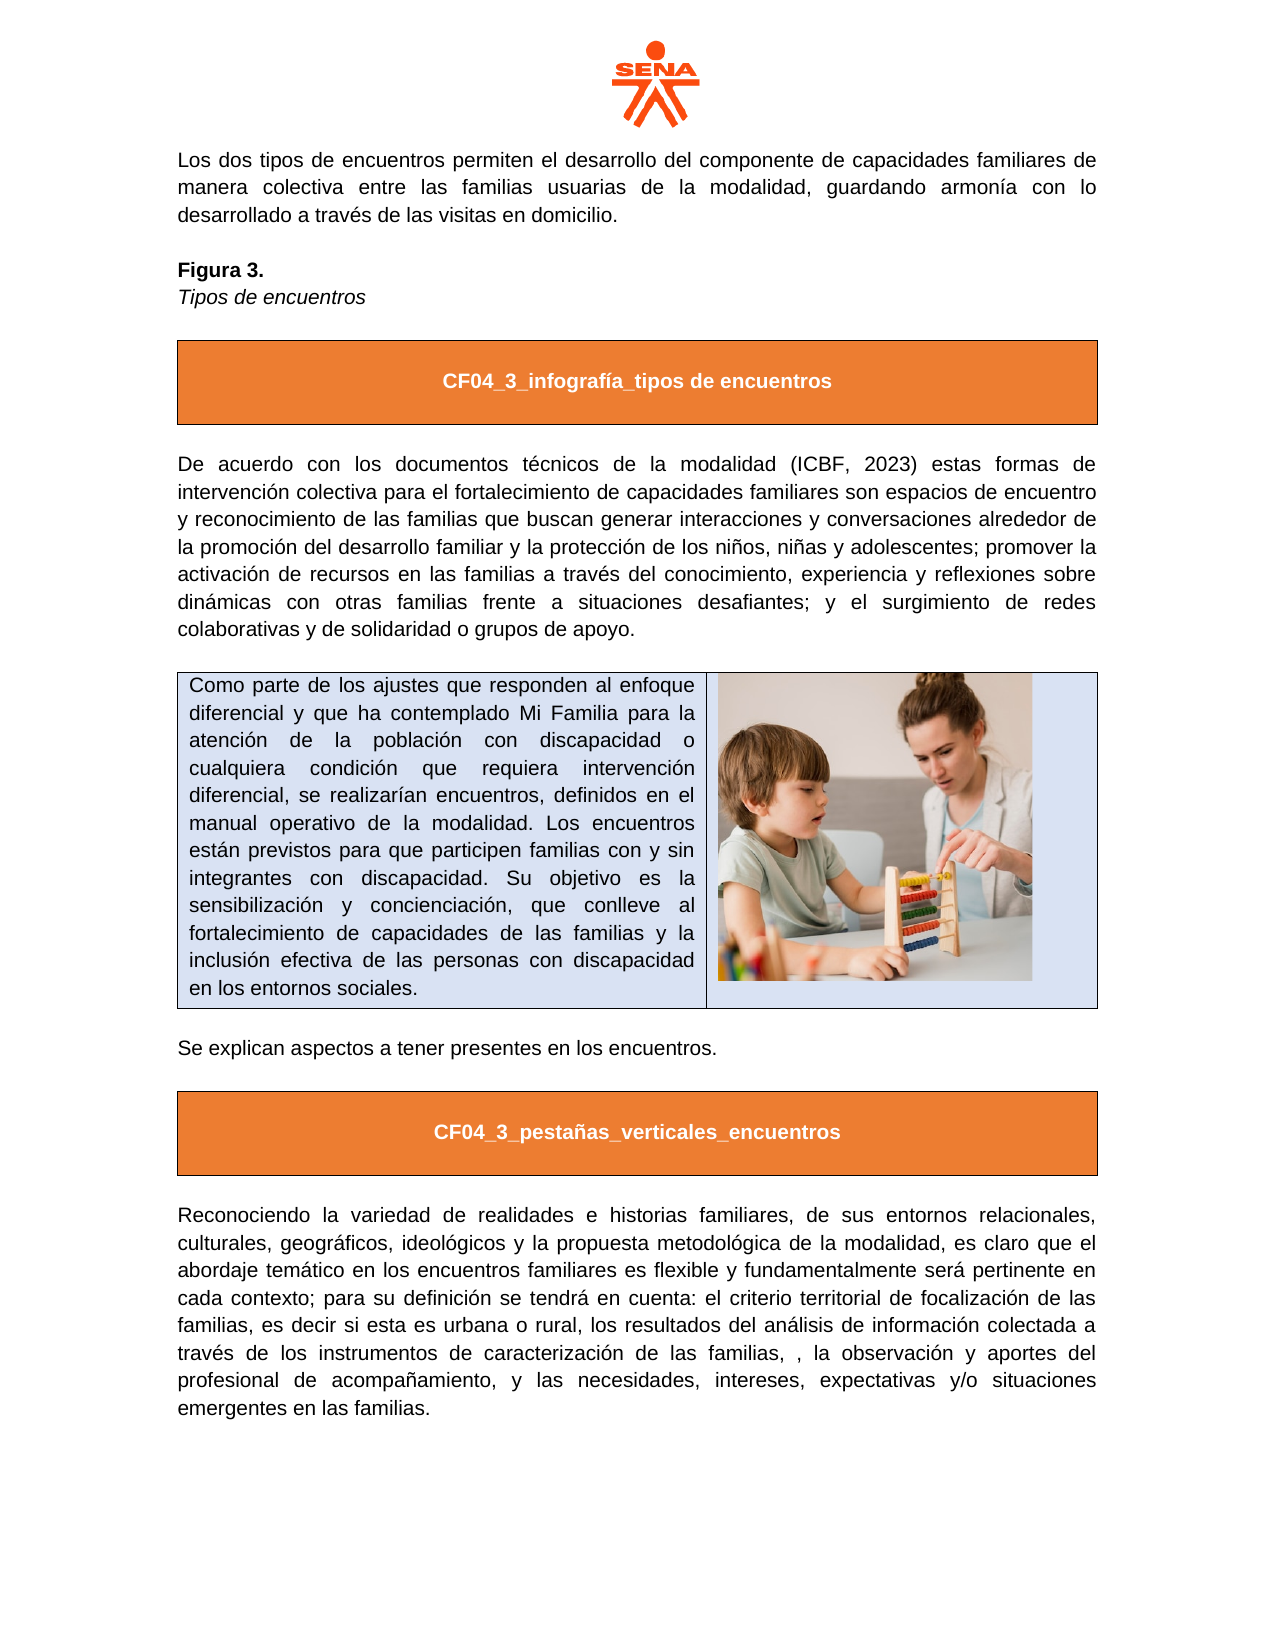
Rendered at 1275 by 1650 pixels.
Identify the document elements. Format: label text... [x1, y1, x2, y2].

picture [718, 673, 1033, 981]
text De acuerdo con los documentos técnicos de la modalidad (ICBF, 2023) estas formas de intervención colectiva para el fortalecimiento de capacidades familiares son espacios de encuentro y reconocimiento de las familias que buscan generar interacciones y conversaciones alrededor de la promoción del desarrollo familiar y la protección de los niños, niñas y adolescentes; promover la activación de recursos en las familias a través del conocimiento, experiencia y reflexiones sobre dinámicas con otras familias frente a situaciones desafiantes; y el surgimiento de redes colaborativas y de solidaridad o grupos de apoyo. [177, 452, 1098, 641]
picture [602, 37, 706, 132]
text Figura 3. [177, 258, 1098, 282]
text Reconociendo la variedad de realidades e historias familiares, de sus entornos relacionales, culturales, geográficos, ideológicos y la propuesta metodológica de la modalidad, es claro que el abordaje temático en los encuentros familiares es flexible y fundamentalmente será pertinente en cada contexto; para su definición se tendrá en cuenta: el criterio territorial de focalización de las familias, es decir si esta es urbana o rural, los resultados del análisis de información colectada a través de los instrumentos de caracterización de las familias, , la observación y aportes del profesional de acompañamiento, y las necesidades, intereses, expectativas y/o situaciones emergentes en las familias. [177, 1203, 1098, 1420]
text Se explican aspectos a tener presentes en los encuentros. [177, 1036, 1098, 1060]
text Tipos de encuentros [177, 285, 1098, 309]
text Los dos tipos de encuentros permiten el desarrollo del componente de capacidades familiares de manera colectiva entre las familias usuarias de la modalidad, guardando armonía con lo desarrollado a través de las visitas en domicilio. [177, 148, 1098, 227]
table_header Como parte de los ajustes que responden al enfoque diferencial y que ha contemplado Mi Familia para la atención de la población con discapacidad o cualquiera condición que requiera intervención diferencial, se realizarían encuentros, definidos en el manual operativo de la modalidad. Los encuentros están previstos para que participen familias con y sin integrantes con discapacidad. Su objetivo es la sensibilización y concienciación, que conlleve al fortalecimiento de capacidades de las familias y la inclusión efectiva de las personas con discapacidad en los entornos sociales. [178, 673, 706, 1008]
table_header CF04_3_infografía_tipos de encuentros [178, 341, 1097, 424]
table_header CF04_3_pestañas_verticales_encuentros [178, 1092, 1097, 1175]
table_header [707, 673, 1097, 1008]
